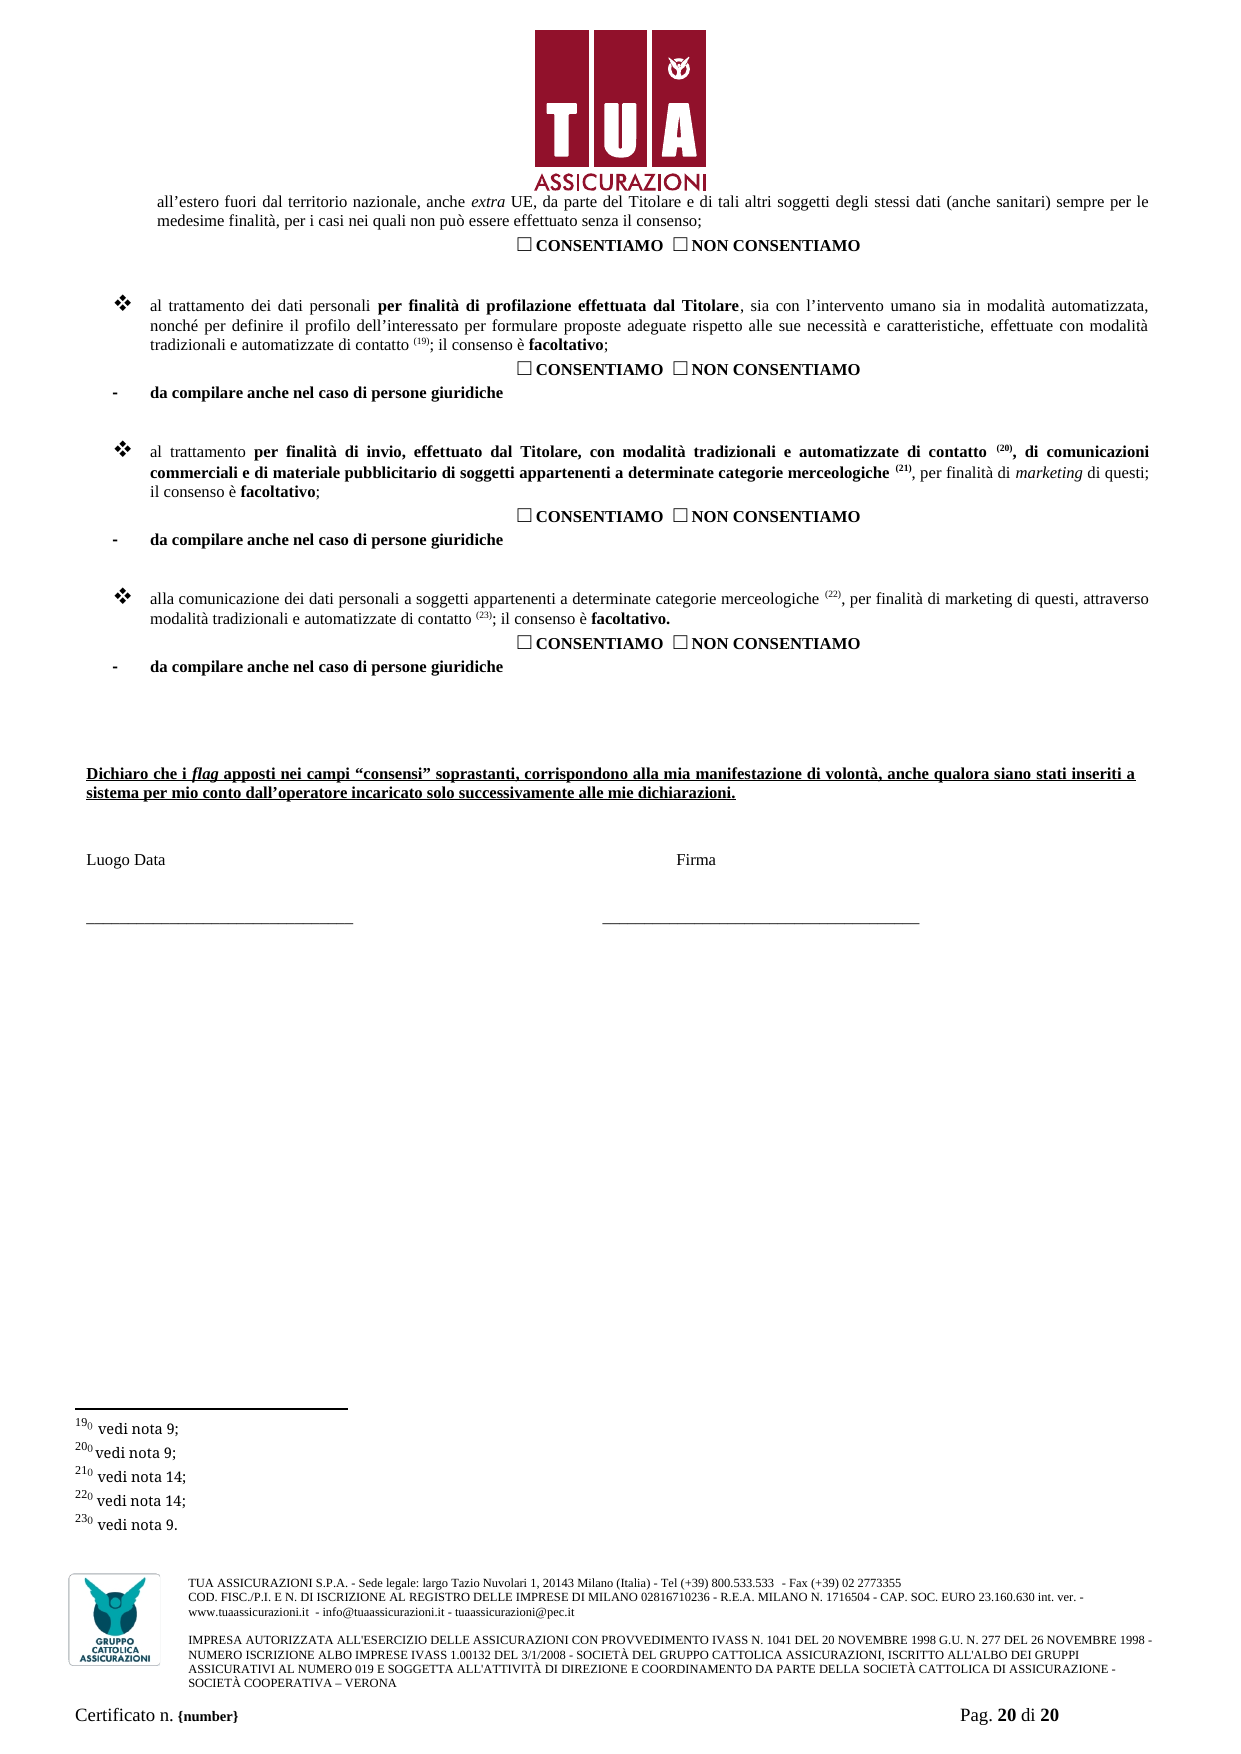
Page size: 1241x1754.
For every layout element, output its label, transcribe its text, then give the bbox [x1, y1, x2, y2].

list da compilare anche nel caso di persone giuridiche [112, 654, 1149, 677]
list al trattamento per finalità di invio, effettuato dal Titolare, con modalità tradizionali e automatizzate di contatto (), di comunicazioni commerciali e di materiale pubblicitario di soggetti appartenenti a determinate categorie merceologiche (), per finalità di marketing di questi; il consenso è facoltativo; [112, 442, 1149, 501]
list da compilare anche nel caso di persone giuridiche [112, 527, 1149, 550]
text □ CONSENTIAMO □ NON CONSENTIAMO [488, 230, 1149, 257]
list al trattamento dei dati personali per finalità di profilazione effettuata dal Titolare, sia con l’intervento umano sia in modalità automatizzata, nonché per definire il profilo dell’interessato per formulare proposte adeguate rispetto alle sue necessità e caratteristiche, effettuate con modalità tradizionali e automatizzate di contatto (); il consenso è facoltativo; [112, 295, 1149, 354]
picture [68, 1573, 161, 1666]
text □ CONSENTIAMO □ NON CONSENTIAMO [444, 354, 1149, 381]
list da compilare anche nel caso di persone giuridiche [112, 381, 1149, 403]
text □ CONSENTIAMO □ NON CONSENTIAMO [444, 628, 1149, 654]
text □ CONSENTIAMO □ NON CONSENTIAMO [444, 501, 1149, 527]
list alla comunicazione dei dati personali a soggetti appartenenti a determinate categorie merceologiche (), per finalità di marketing di questi, attraverso modalità tradizionali e automatizzate di contatto (); il consenso è facoltativo. [112, 588, 1149, 628]
table_header Dichiaro che i flag apposti nei campi “consensi” soprastanti, corrispondono alla mia manifestazione di volontà, anche qualora siano stati inseriti a sistema per mio conto dall’operatore incaricato solo successivamente alle mie dichiarazioni. Luogo Data Firma ________________________________ ______________________________________ [75, 744, 1164, 946]
